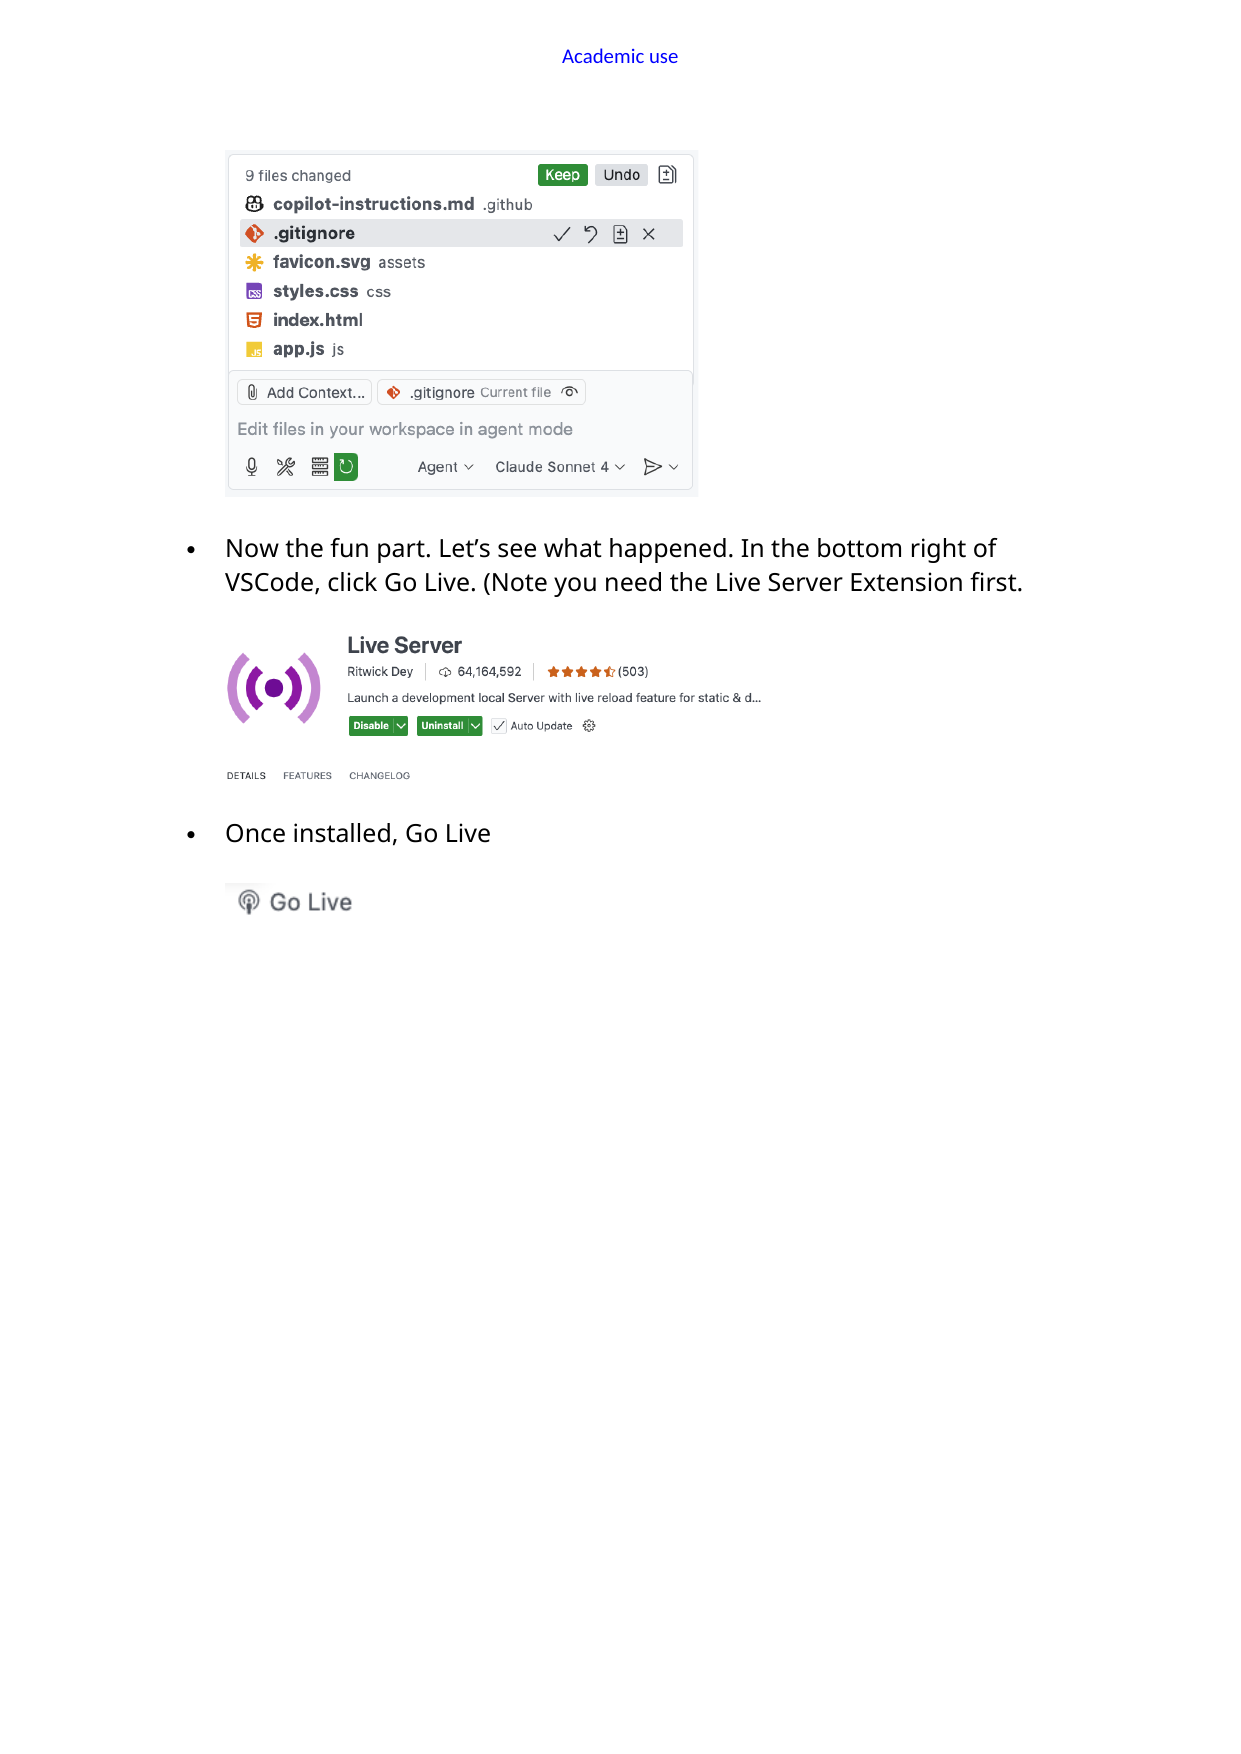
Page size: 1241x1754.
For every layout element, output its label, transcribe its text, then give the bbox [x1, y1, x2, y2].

picture [225, 150, 699, 497]
picture [225, 883, 361, 923]
list Now the fun part. Let’s see what happened. In the bottom right of VSCode, click Go Live. (Note you need the Live Server Extension first. [187, 531, 1090, 599]
list Once installed, Go Live [187, 815, 1090, 849]
picture [225, 632, 762, 782]
